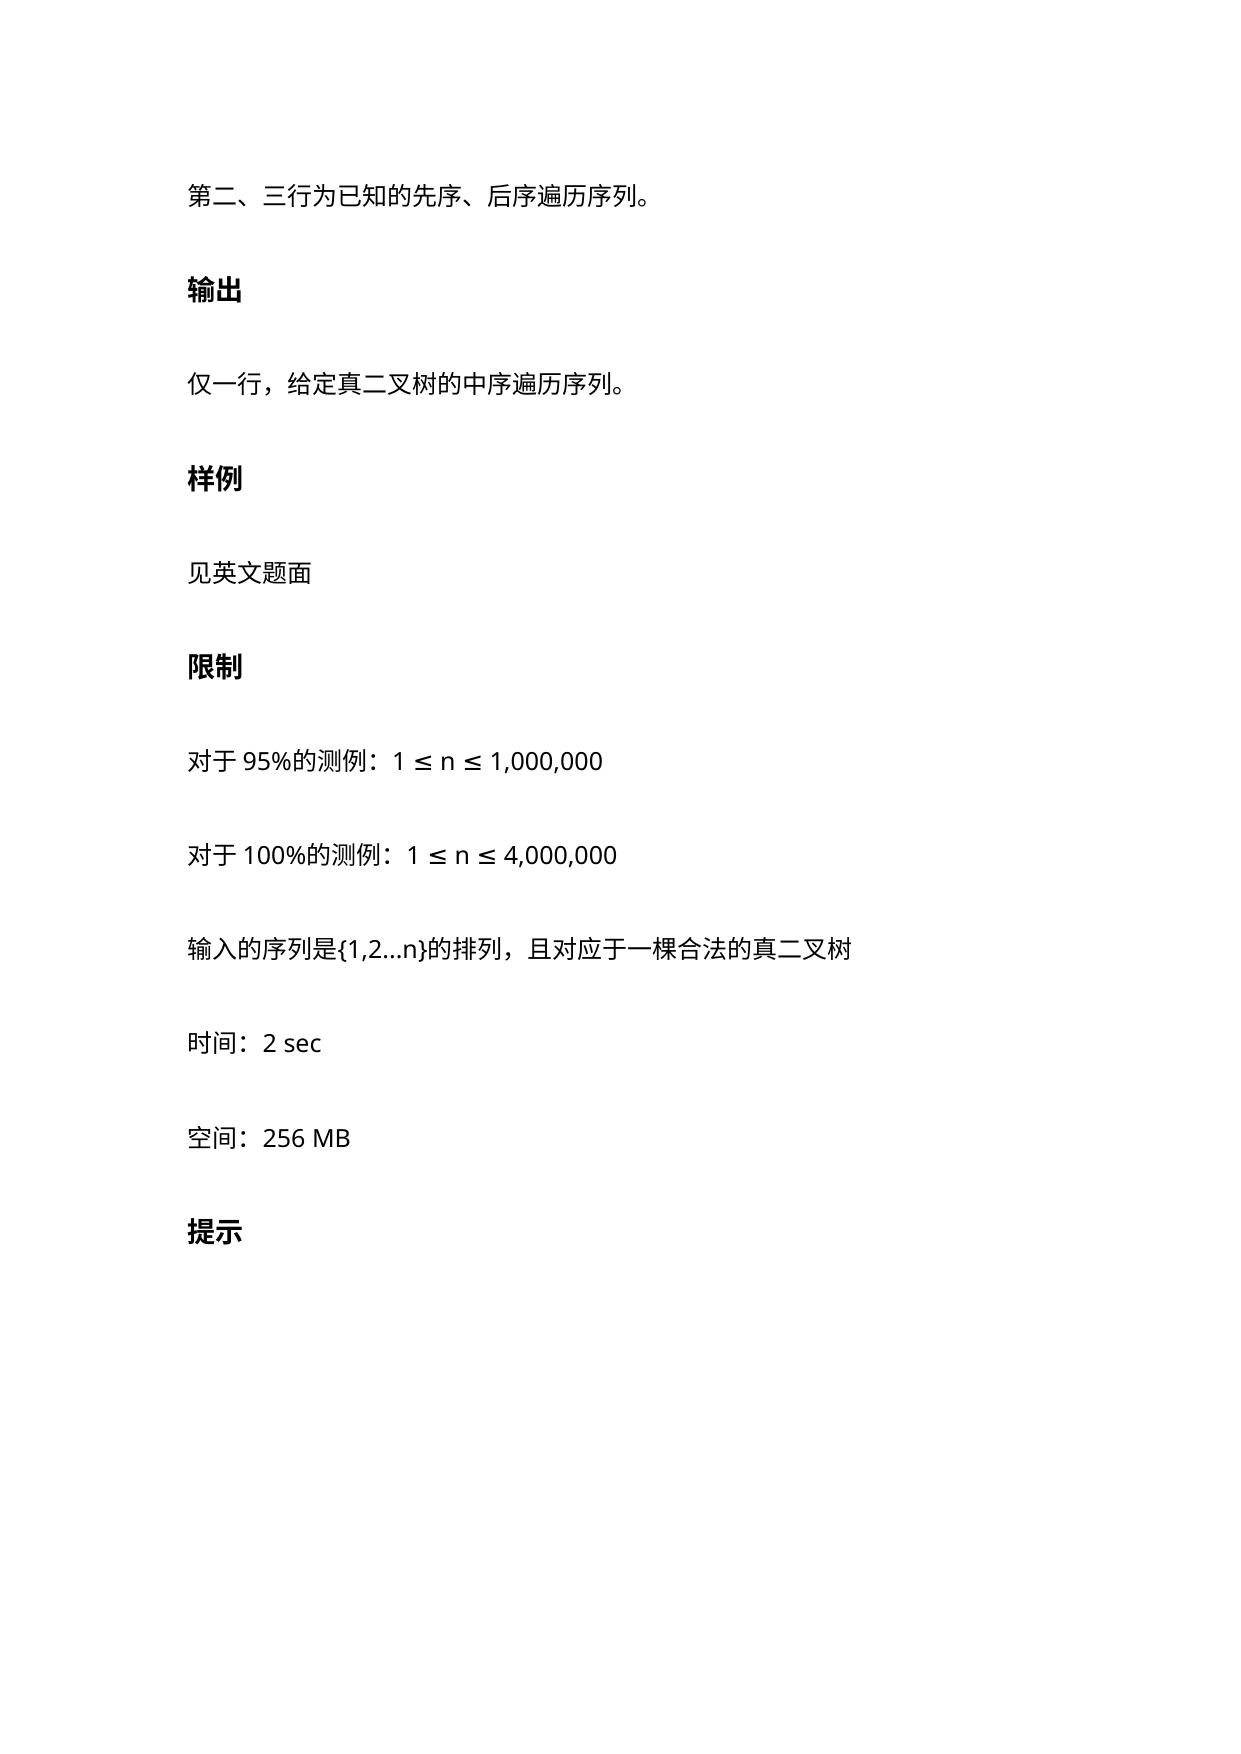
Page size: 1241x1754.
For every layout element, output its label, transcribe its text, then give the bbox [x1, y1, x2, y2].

text 时间：2 sec [187, 1009, 1053, 1074]
text 对于95%的测例：1 ≤ n ≤ 1,000,000 [187, 727, 1053, 792]
text 样例 [187, 444, 1053, 509]
text 对于100%的测例：1 ≤ n ≤ 4,000,000 [187, 821, 1053, 886]
text 第二、三行为已知的先序、后序遍历序列。 [187, 162, 1053, 227]
text 仅一行，给定真二叉树的中序遍历序列。 [187, 350, 1053, 415]
text 提示 [187, 1198, 1053, 1263]
text 限制 [187, 633, 1053, 698]
text 见英文题面 [187, 539, 1053, 604]
text 空间：256 MB [187, 1104, 1053, 1169]
text 输入的序列是{1,2...n}的排列，且对应于一棵合法的真二叉树 [187, 915, 1053, 980]
text 输出 [187, 256, 1053, 321]
